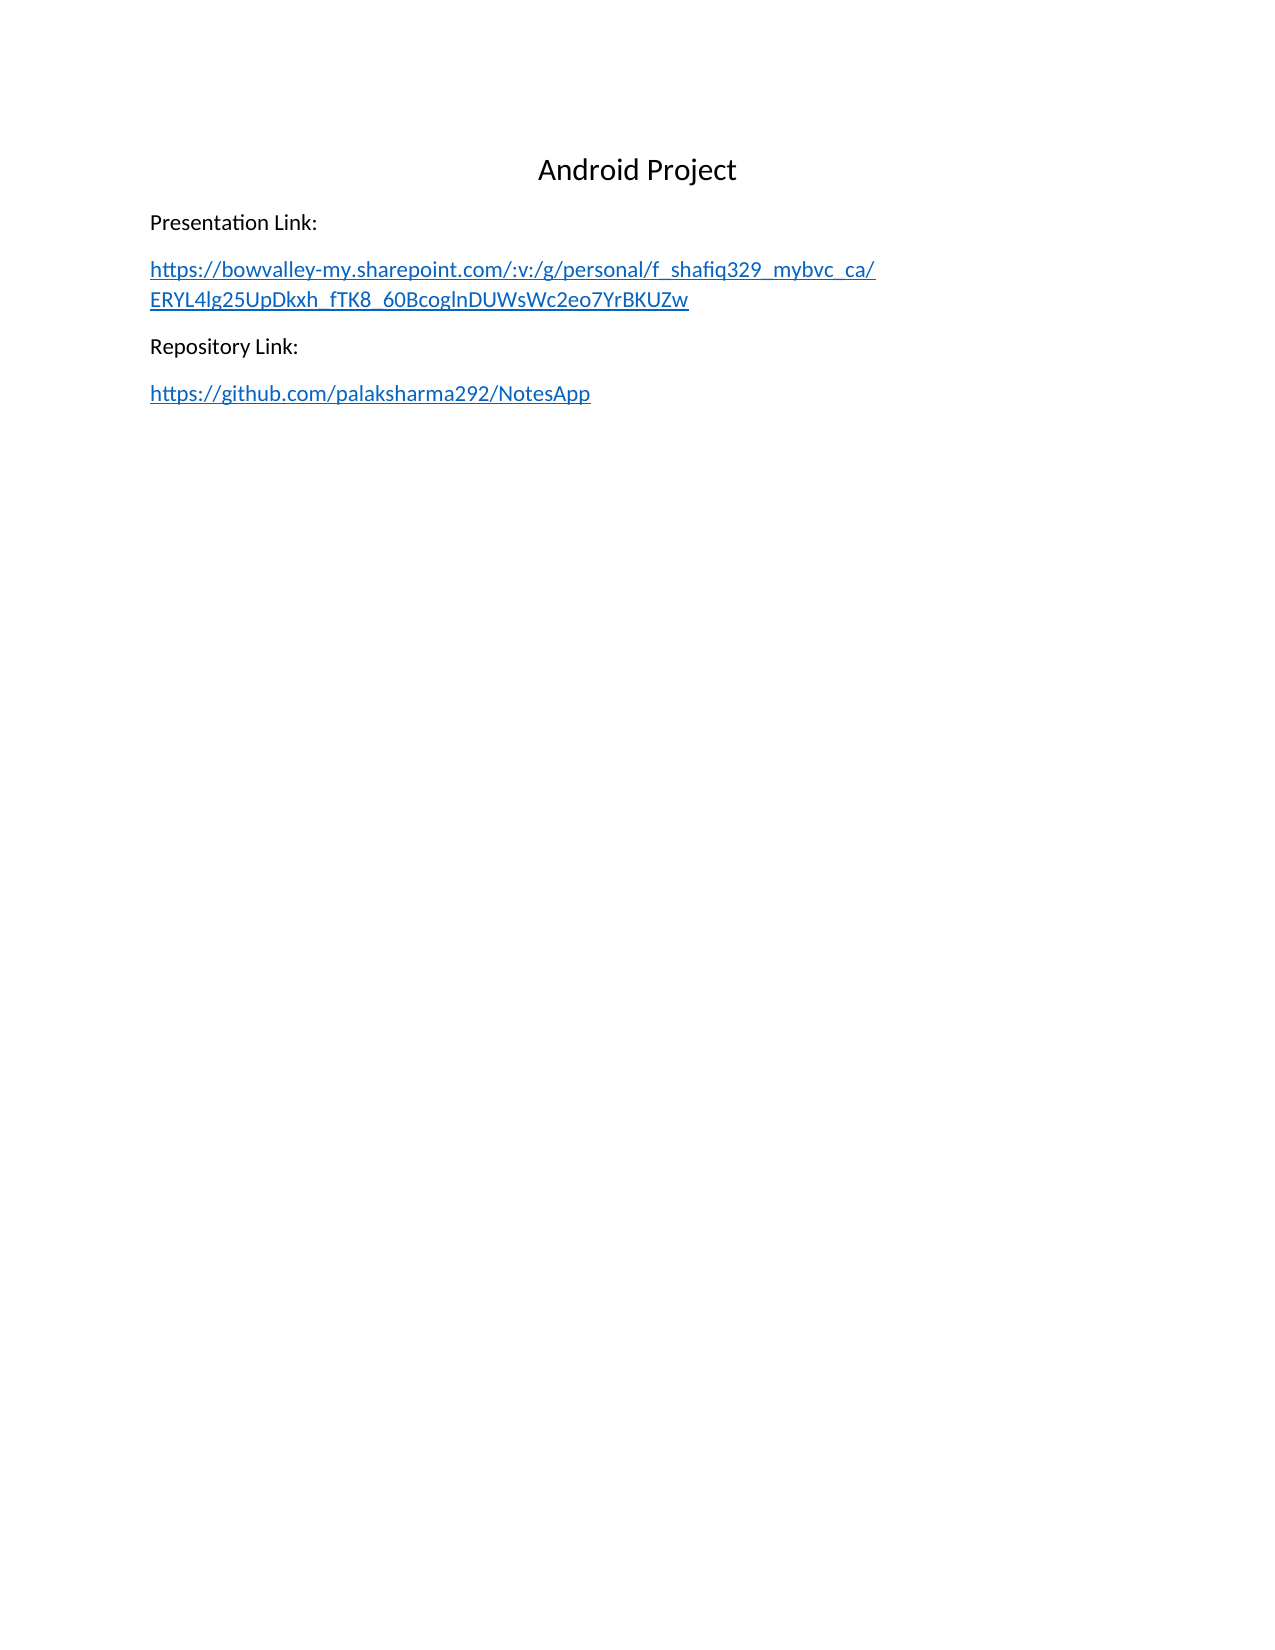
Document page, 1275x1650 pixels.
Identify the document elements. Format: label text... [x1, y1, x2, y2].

text https://bowvalley-my.sharepoint.com/:v:/g/personal/f_shafiq329_mybvc_ca/ERYL4lg25UpDkxh_fTK8_60BcoglnDUWsWc2eo7YrBKUZw [150, 255, 1125, 313]
text Presentation Link: [150, 208, 1125, 236]
text https://github.com/palaksharma292/NotesApp [150, 379, 1125, 407]
text Repository Link: [150, 332, 1125, 360]
text Android Project [150, 150, 1125, 188]
